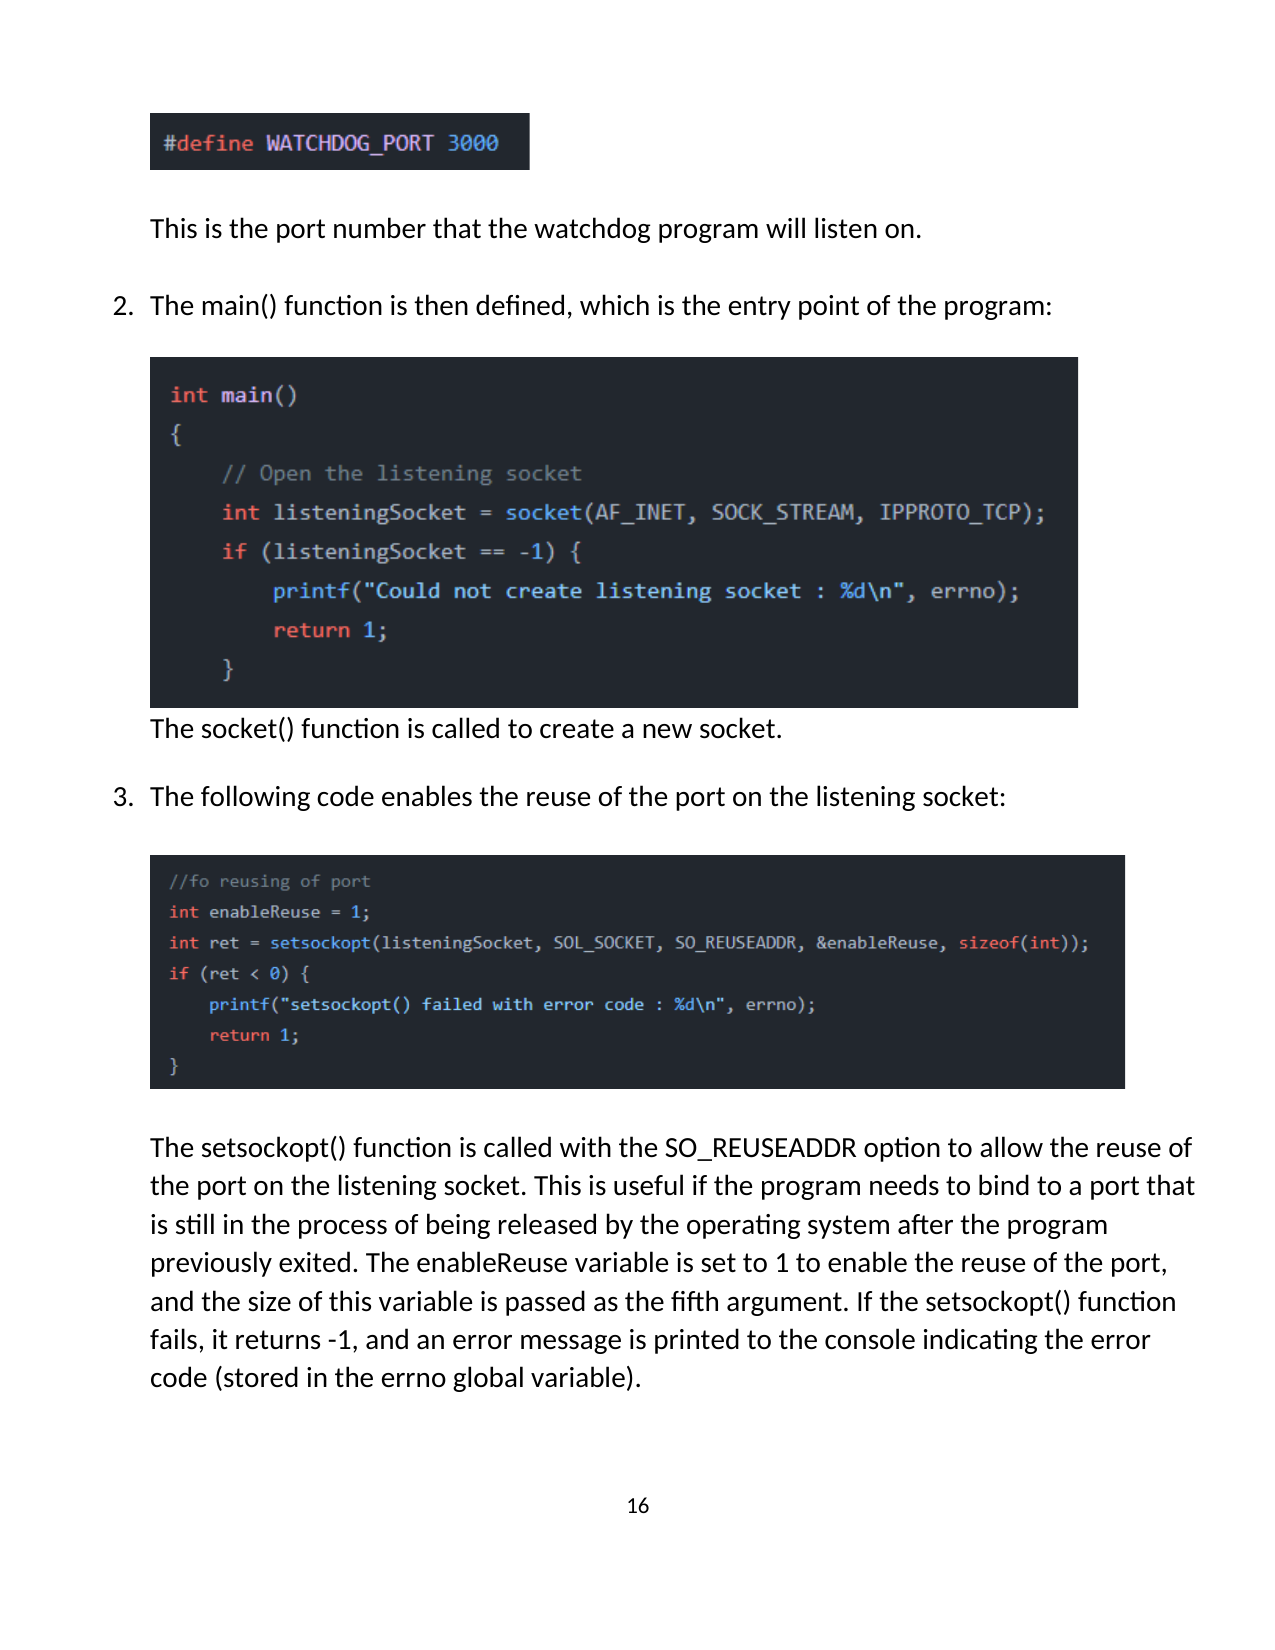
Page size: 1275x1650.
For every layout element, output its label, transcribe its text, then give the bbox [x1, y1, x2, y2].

list The setsockopt() function is called with the SO_REUSEADDR option to allow the reuse of the port on the listening socket. This is useful if the program needs to bind to a port that is still in the process of being released by the operating system after the program previously exited. The enableReuse variable is set to 1 to enable the reuse of the port, and the size of this variable is passed as the fifth argument. If the setsockopt() function fails, it returns -1, and an error message is printed to the console indicating the error code (stored in the errno global variable). [150, 1129, 1200, 1395]
picture [150, 113, 530, 170]
picture [150, 855, 1125, 1089]
picture [150, 357, 1079, 708]
list The socket() function is called to create a new socket. [150, 710, 1200, 745]
list The following code enables the reuse of the port on the listening socket: [112, 778, 1200, 814]
list The main() function is then defined, which is the entry point of the program: [112, 287, 1200, 323]
list This is the port number that the watchdog program will listen on. [150, 210, 1200, 246]
